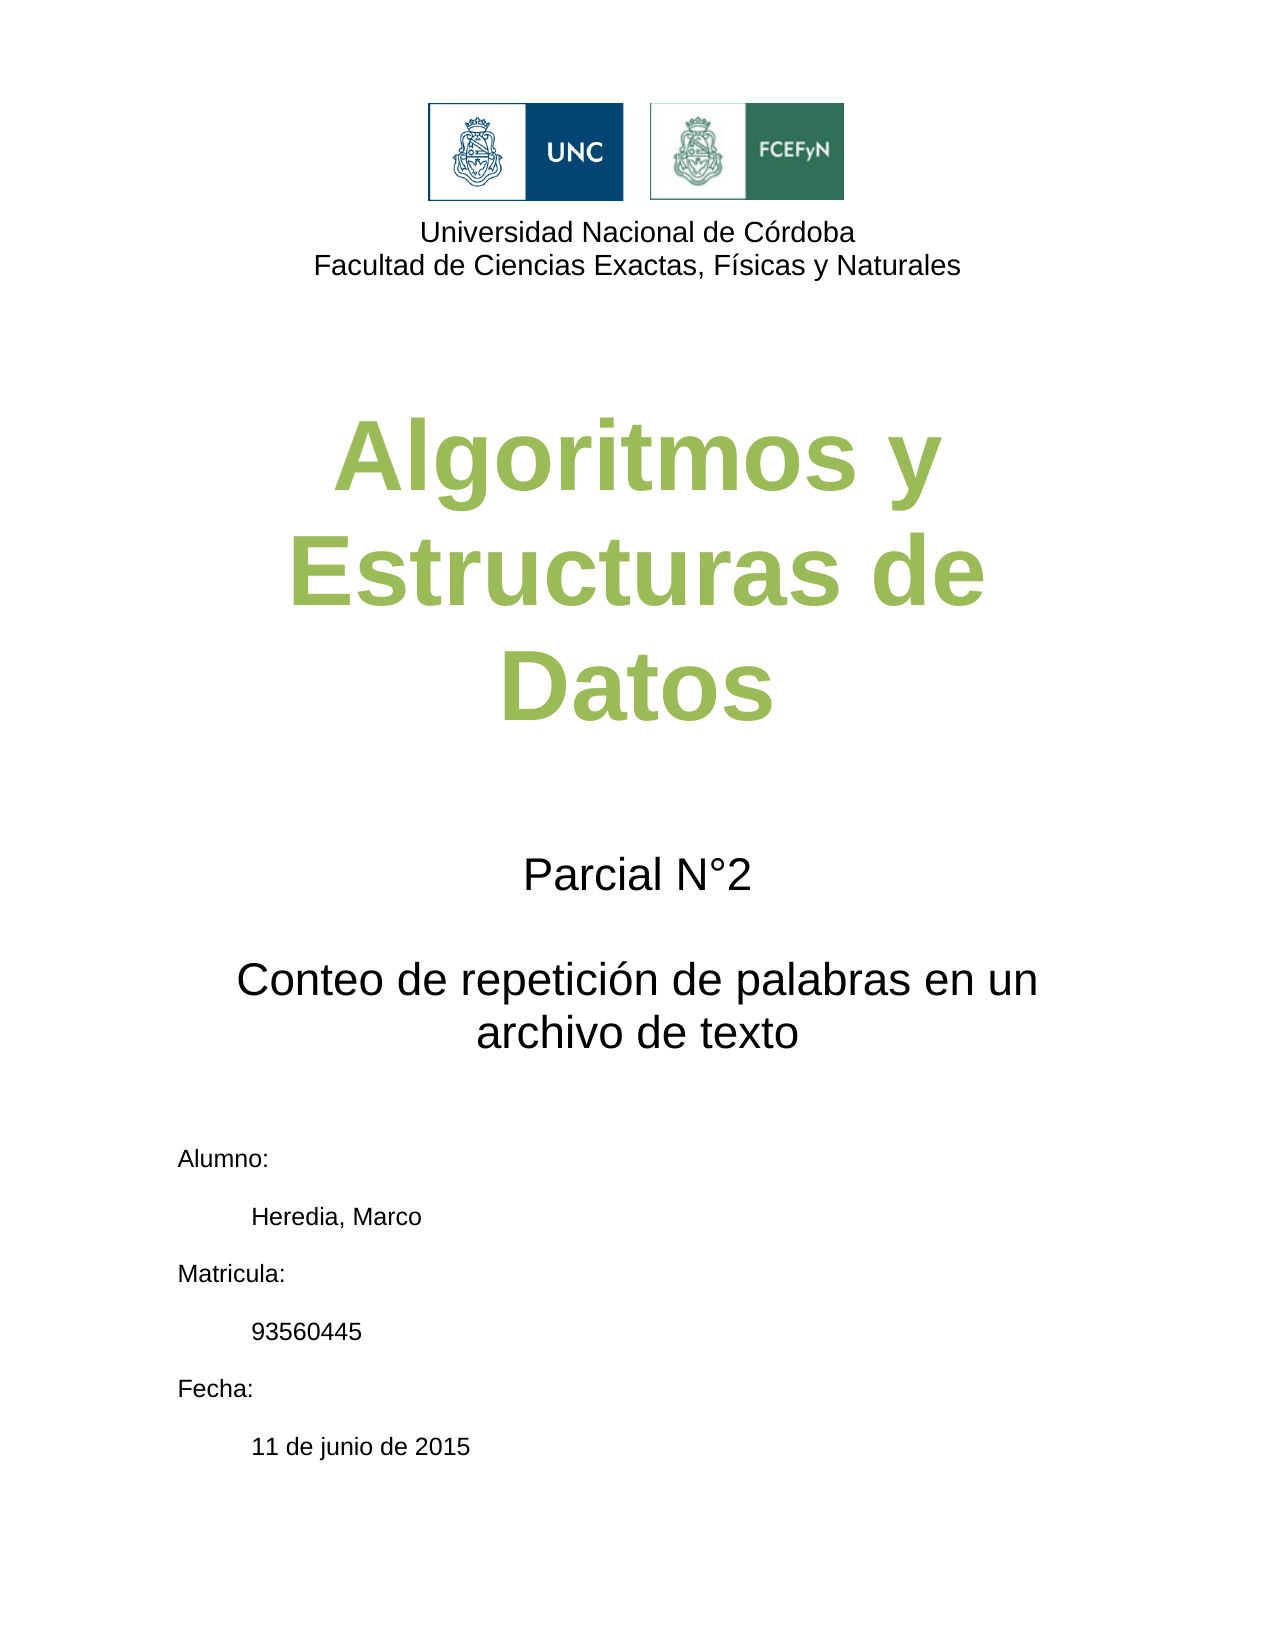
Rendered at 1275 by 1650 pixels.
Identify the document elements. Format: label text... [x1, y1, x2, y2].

text 93560445 [177, 1317, 1098, 1346]
text Matricula: [177, 1259, 1098, 1288]
text Facultad de Ciencias Exactas, Físicas y Naturales [177, 248, 1098, 282]
text Algoritmos y Estructuras de Datos [177, 397, 1098, 742]
text Universidad Nacional de Córdoba [177, 215, 1098, 248]
picture [428, 103, 624, 201]
text Heredia, Marco [177, 1202, 1098, 1231]
picture [650, 103, 844, 200]
text Conteo de repetición de palabras en un archivo de texto [177, 953, 1098, 1058]
text 11 de junio de 2015 [177, 1432, 1098, 1461]
text Alumno: [177, 1144, 1098, 1173]
text Parcial N°2 [177, 847, 1098, 900]
text Fecha: [177, 1374, 1098, 1403]
